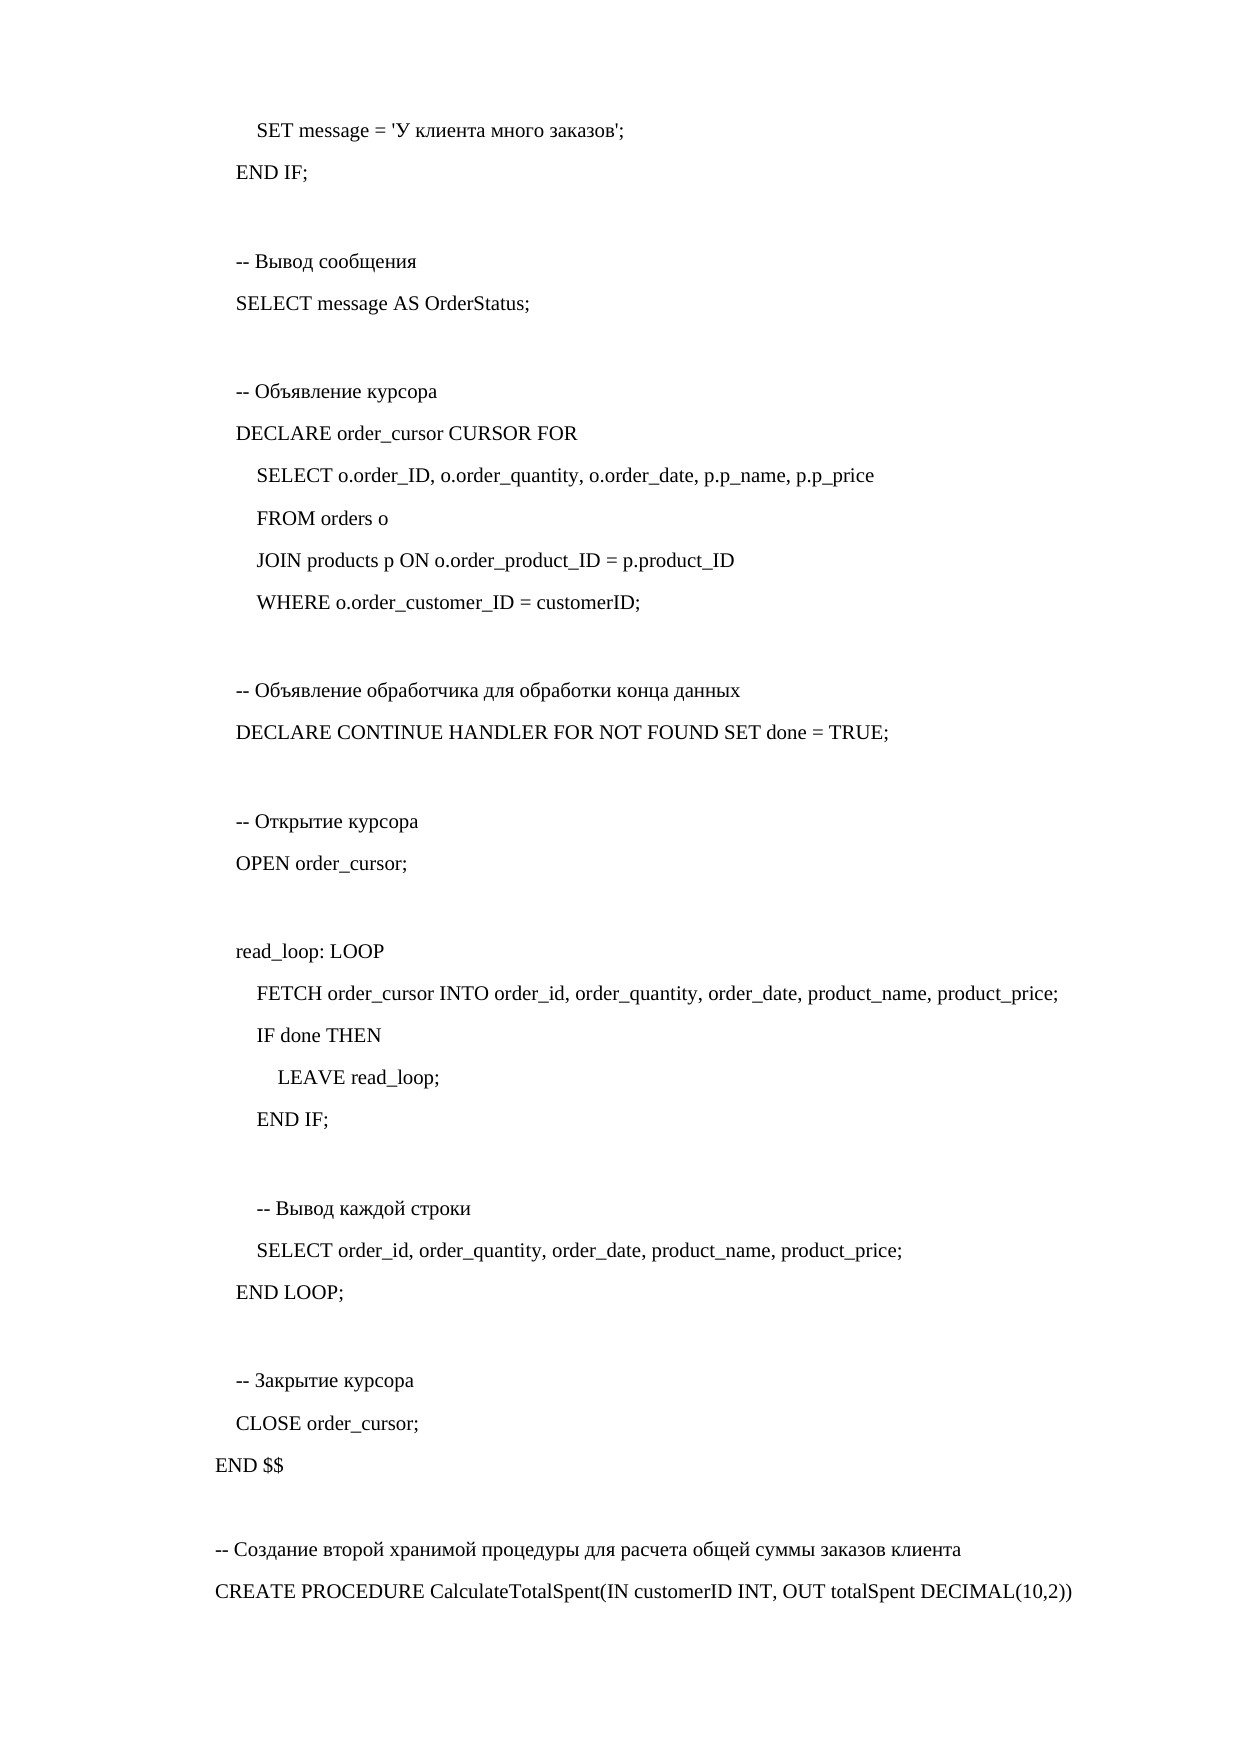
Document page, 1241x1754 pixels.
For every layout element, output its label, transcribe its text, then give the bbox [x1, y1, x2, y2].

text END $$ [215, 1453, 1152, 1477]
text END IF; [215, 160, 1152, 184]
text SELECT order_id, order_quantity, order_date, product_name, product_price; [215, 1238, 1152, 1262]
text -- Объявление обработчика для обработки конца данных [215, 678, 1152, 702]
text DECLARE CONTINUE HANDLER FOR NOT FOUND SET done = TRUE; [215, 720, 1152, 744]
text LEAVE read_loop; [215, 1065, 1152, 1089]
text WHERE o.order_customer_ID = customerID; [215, 589, 1152, 614]
text SET message = 'У клиента много заказов'; [215, 118, 1152, 142]
text -- Вывод каждой строки [215, 1196, 1152, 1220]
text -- Объявление курсора [215, 379, 1152, 403]
text -- Открытие курсора [215, 808, 1152, 833]
text FETCH order_cursor INTO order_id, order_quantity, order_date, product_name, product_price; [215, 981, 1152, 1005]
text CLOSE order_cursor; [215, 1411, 1152, 1434]
text JOIN products p ON o.order_product_ID = p.product_ID [215, 547, 1152, 572]
text read_loop: LOOP [215, 939, 1152, 963]
text -- Создание второй хранимой процедуры для расчета общей суммы заказов клиента [215, 1537, 1152, 1561]
text -- Закрытие курсора [215, 1368, 1152, 1392]
text -- Вывод сообщения [215, 249, 1152, 273]
text SELECT message AS OrderStatus; [215, 291, 1152, 315]
text IF done THEN [215, 1023, 1152, 1047]
text END LOOP; [215, 1280, 1152, 1304]
text END IF; [215, 1107, 1152, 1131]
text OPEN order_cursor; [215, 851, 1152, 875]
text DECLARE order_cursor CURSOR FOR [215, 421, 1152, 445]
text CREATE PROCEDURE CalculateTotalSpent(IN customerID INT, OUT totalSpent DECIMAL(10,2)) [215, 1579, 1152, 1603]
text FROM orders o [215, 505, 1152, 529]
text SELECT o.order_ID, o.order_quantity, o.order_date, p.p_name, p.p_price [215, 463, 1152, 487]
